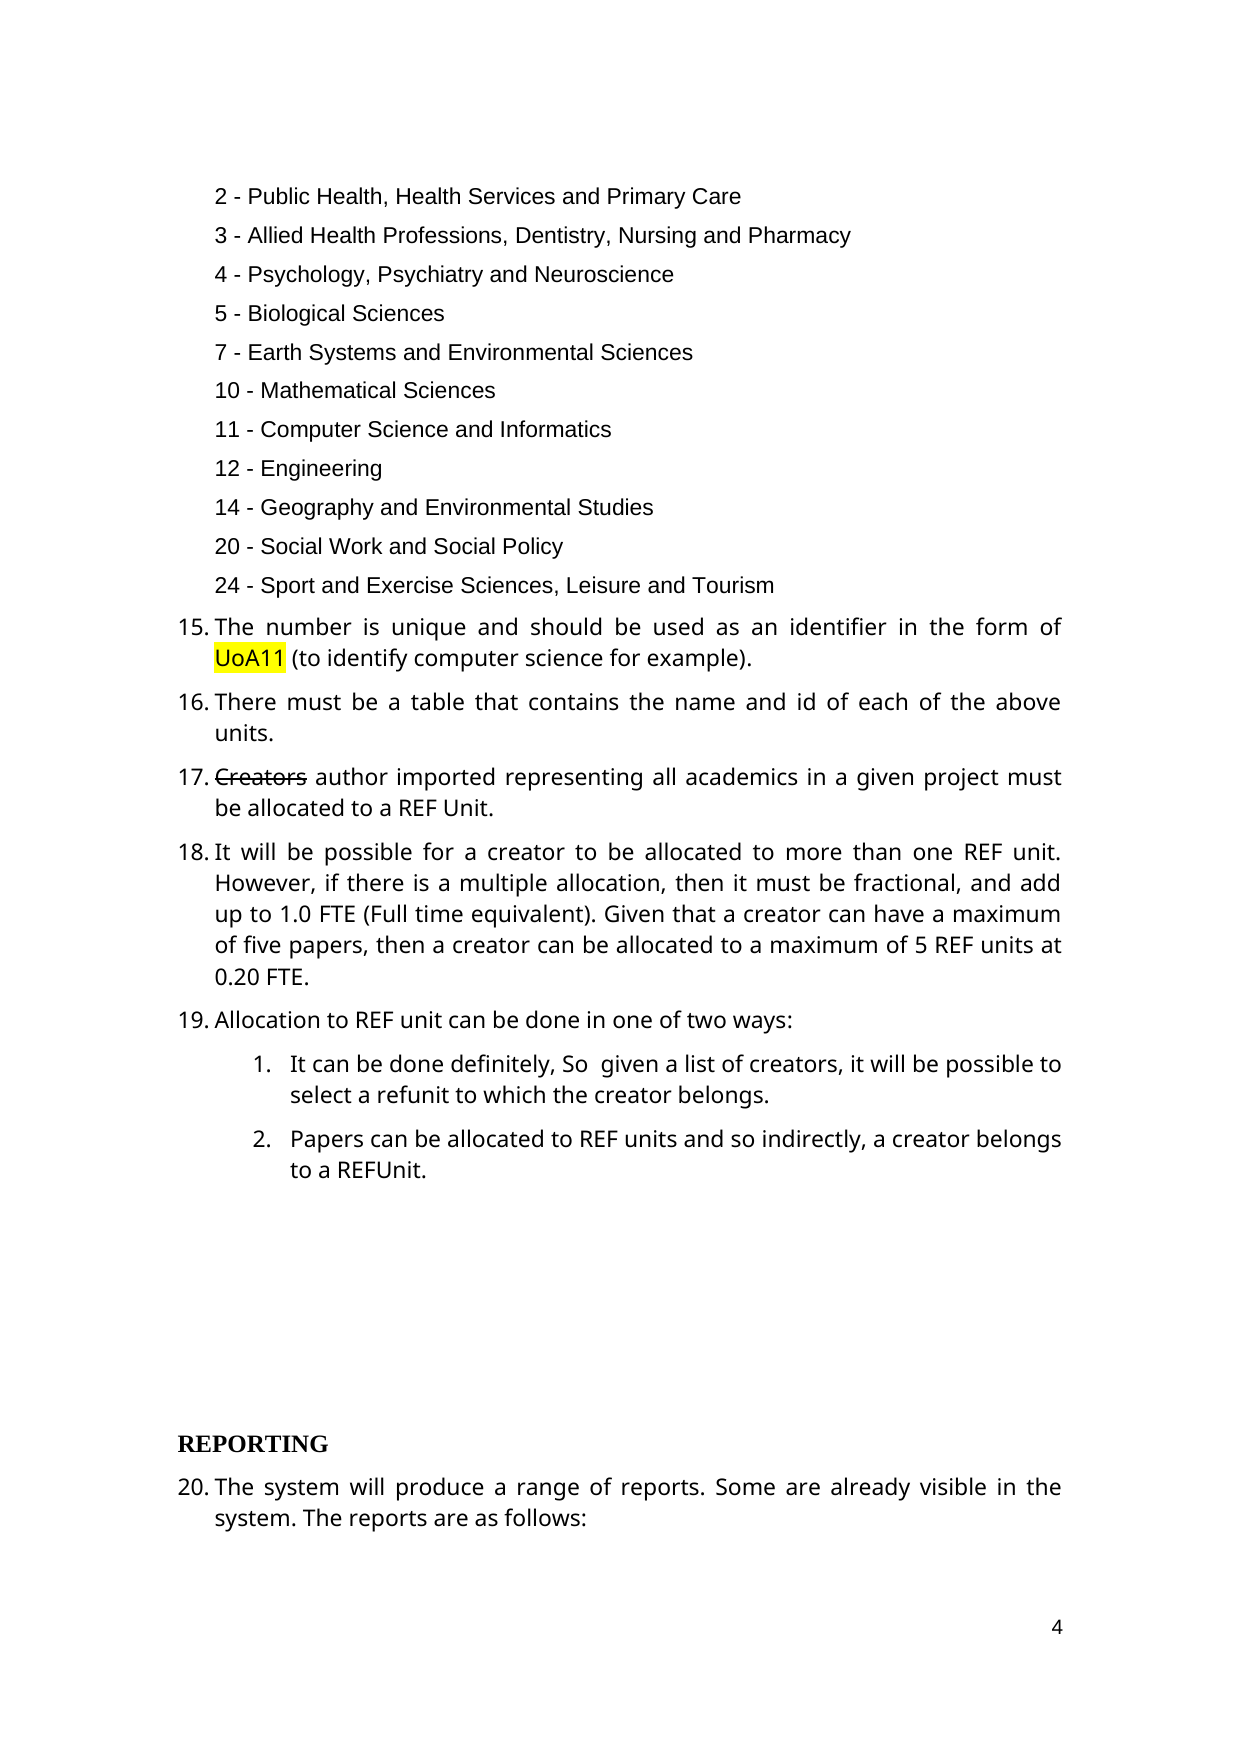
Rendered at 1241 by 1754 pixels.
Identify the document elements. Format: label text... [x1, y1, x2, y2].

text The system will produce a range of reports. Some are already visible in the system. The reports are as follows: [177, 1471, 1063, 1533]
list 3 - Allied Health Professions, Dentistry, Nursing and Pharmacy [214, 222, 1063, 248]
subtitle REPORTING [177, 1429, 1063, 1458]
list 5 - Biological Sciences [214, 300, 1063, 326]
list 2 - Public Health, Health Services and Primary Care [214, 183, 1063, 209]
text Allocation to REF unit can be done in one of two ways: [177, 1004, 1063, 1036]
list 14 - Geography and Environmental Studies [214, 494, 1063, 520]
text There must be a table that contains the name and id of each of the above units. [177, 686, 1063, 748]
list 20 - Social Work and Social Policy [214, 533, 1063, 559]
text Creators author imported representing all academics in a given project must be allocated to a REF Unit. [177, 761, 1063, 823]
list 4 - Psychology, Psychiatry and Neuroscience [214, 261, 1063, 287]
text It will be possible for a creator to be allocated to more than one REF unit. However, if there is a multiple allocation, then it must be fractional, and add up to 1.0 FTE (Full time equivalent). Given that a creator can have a maximum of five papers, then a creator can be allocated to a maximum of 5 REF units at 0.20 FTE. [177, 836, 1063, 992]
list 11 - Computer Science and Informatics [214, 416, 1063, 443]
list 24 - Sport and Exercise Sciences, Leisure and Tourism [214, 572, 1063, 598]
list 7 - Earth Systems and Environmental Sciences [214, 338, 1063, 365]
list It can be done definitely, So given a list of creators, it will be possible to select a refunit to which the creator belongs. [252, 1048, 1063, 1111]
list 12 - Engineering [214, 455, 1063, 481]
list 10 - Mathematical Sciences [214, 377, 1063, 404]
list Papers can be allocated to REF units and so indirectly, a creator belongs to a REFUnit. [252, 1123, 1063, 1186]
text The number is unique and should be used as an identifier in the form of UoA11 (to identify computer science for example). [177, 611, 1063, 673]
